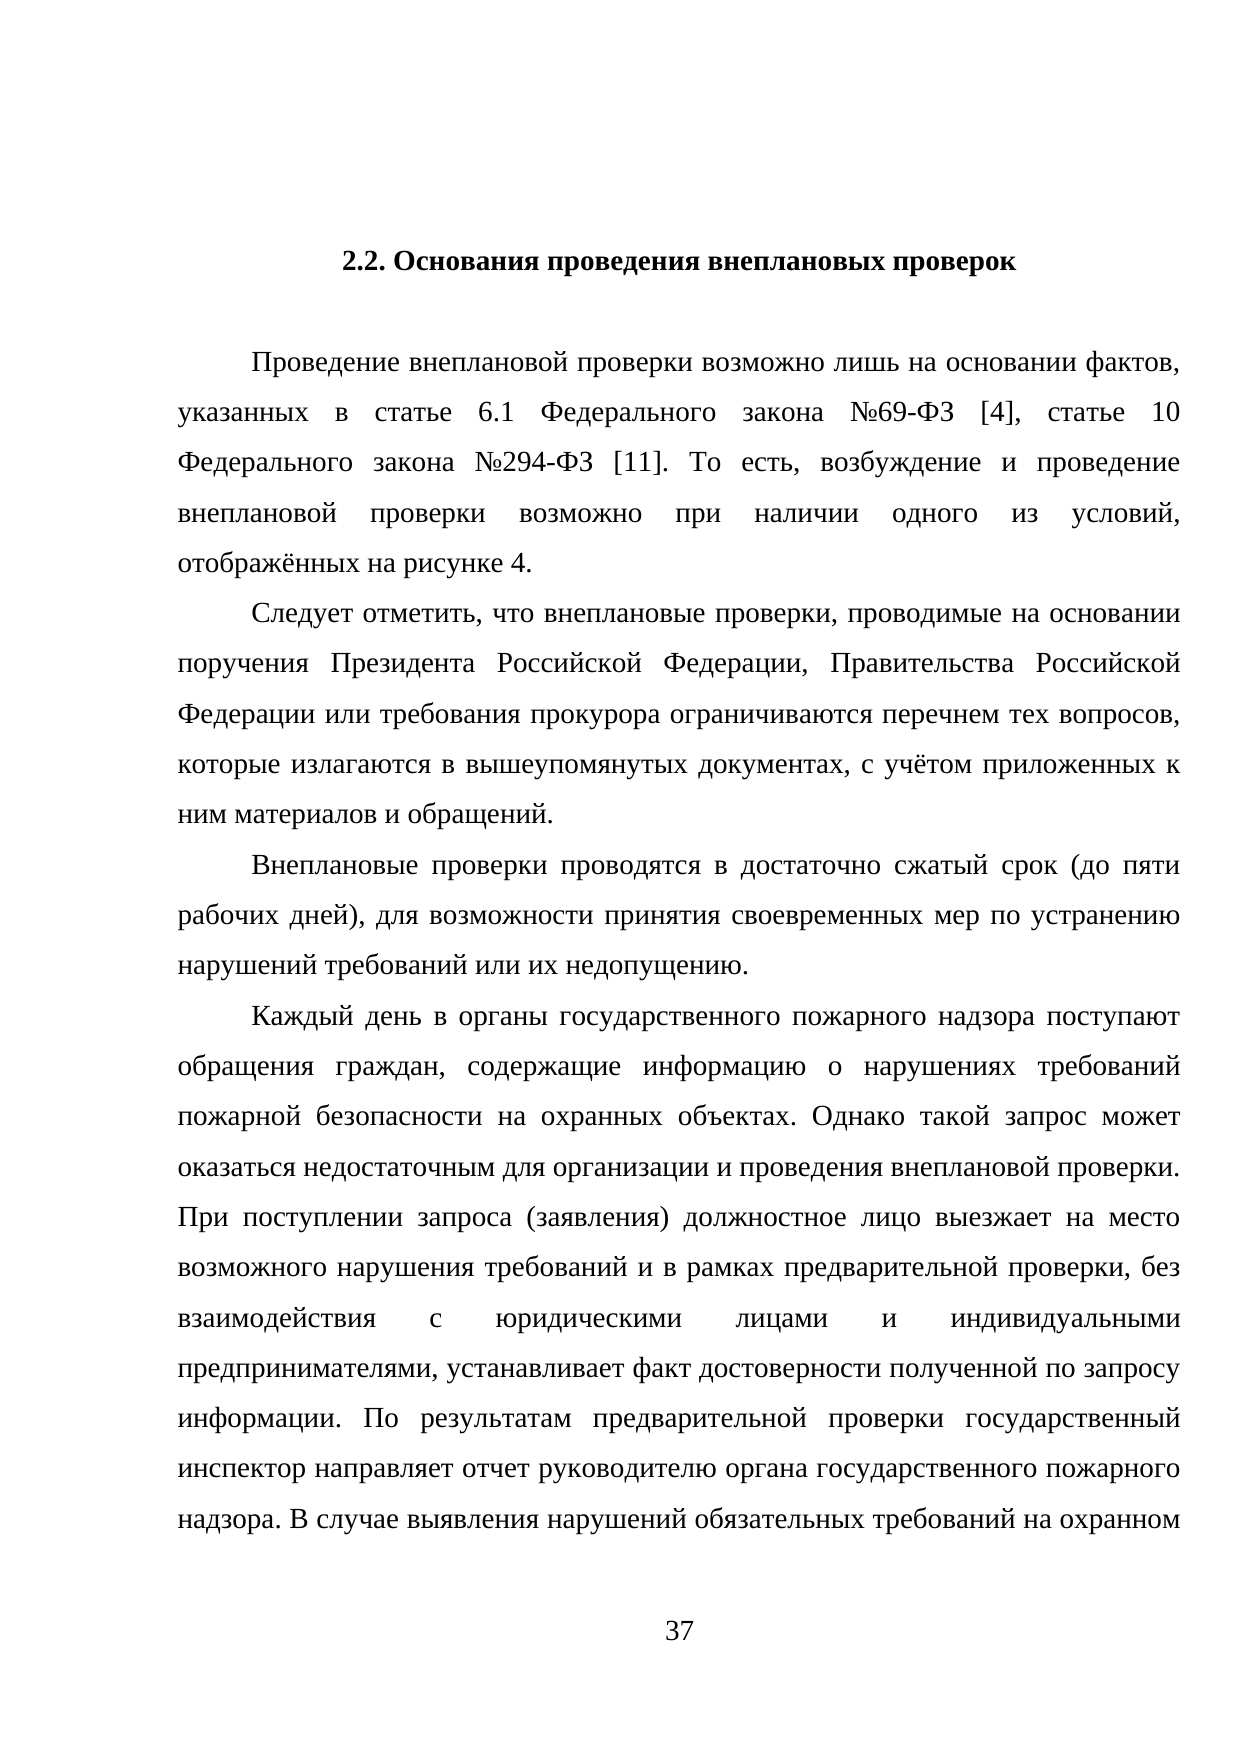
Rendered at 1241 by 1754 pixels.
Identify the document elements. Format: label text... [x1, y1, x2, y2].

text Проведение внеплановой проверки возможно лишь на основании фактов, указанных в статье 6.1 Федерального закона №69-ФЗ [4], статье 10 Федерального закона №294-ФЗ [11]. То есть, возбуждение и проведение внеплановой проверки возможно при наличии одного из условий, отображённых на рисунке 4. [177, 344, 1181, 578]
subtitle 2.2. Основания проведения внеплановых проверок [177, 243, 1181, 277]
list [177, 998, 1181, 1534]
list Следует отметить, что внеплановые проверки, проводимые на основании поручения Президента Российской Федерации, Правительства Российской Федерации или требования прокурора ограничиваются перечнем тех вопросов, которые излагаются в вышеупомянутых документах, с учётом приложенных к ним материалов и обращений. [177, 595, 1181, 830]
list Внеплановые проверки проводятся в достаточно сжатый срок (до пяти рабочих дней), для возможности принятия своевременных мер по устранению нарушений требований или их недопущению. [177, 847, 1181, 981]
